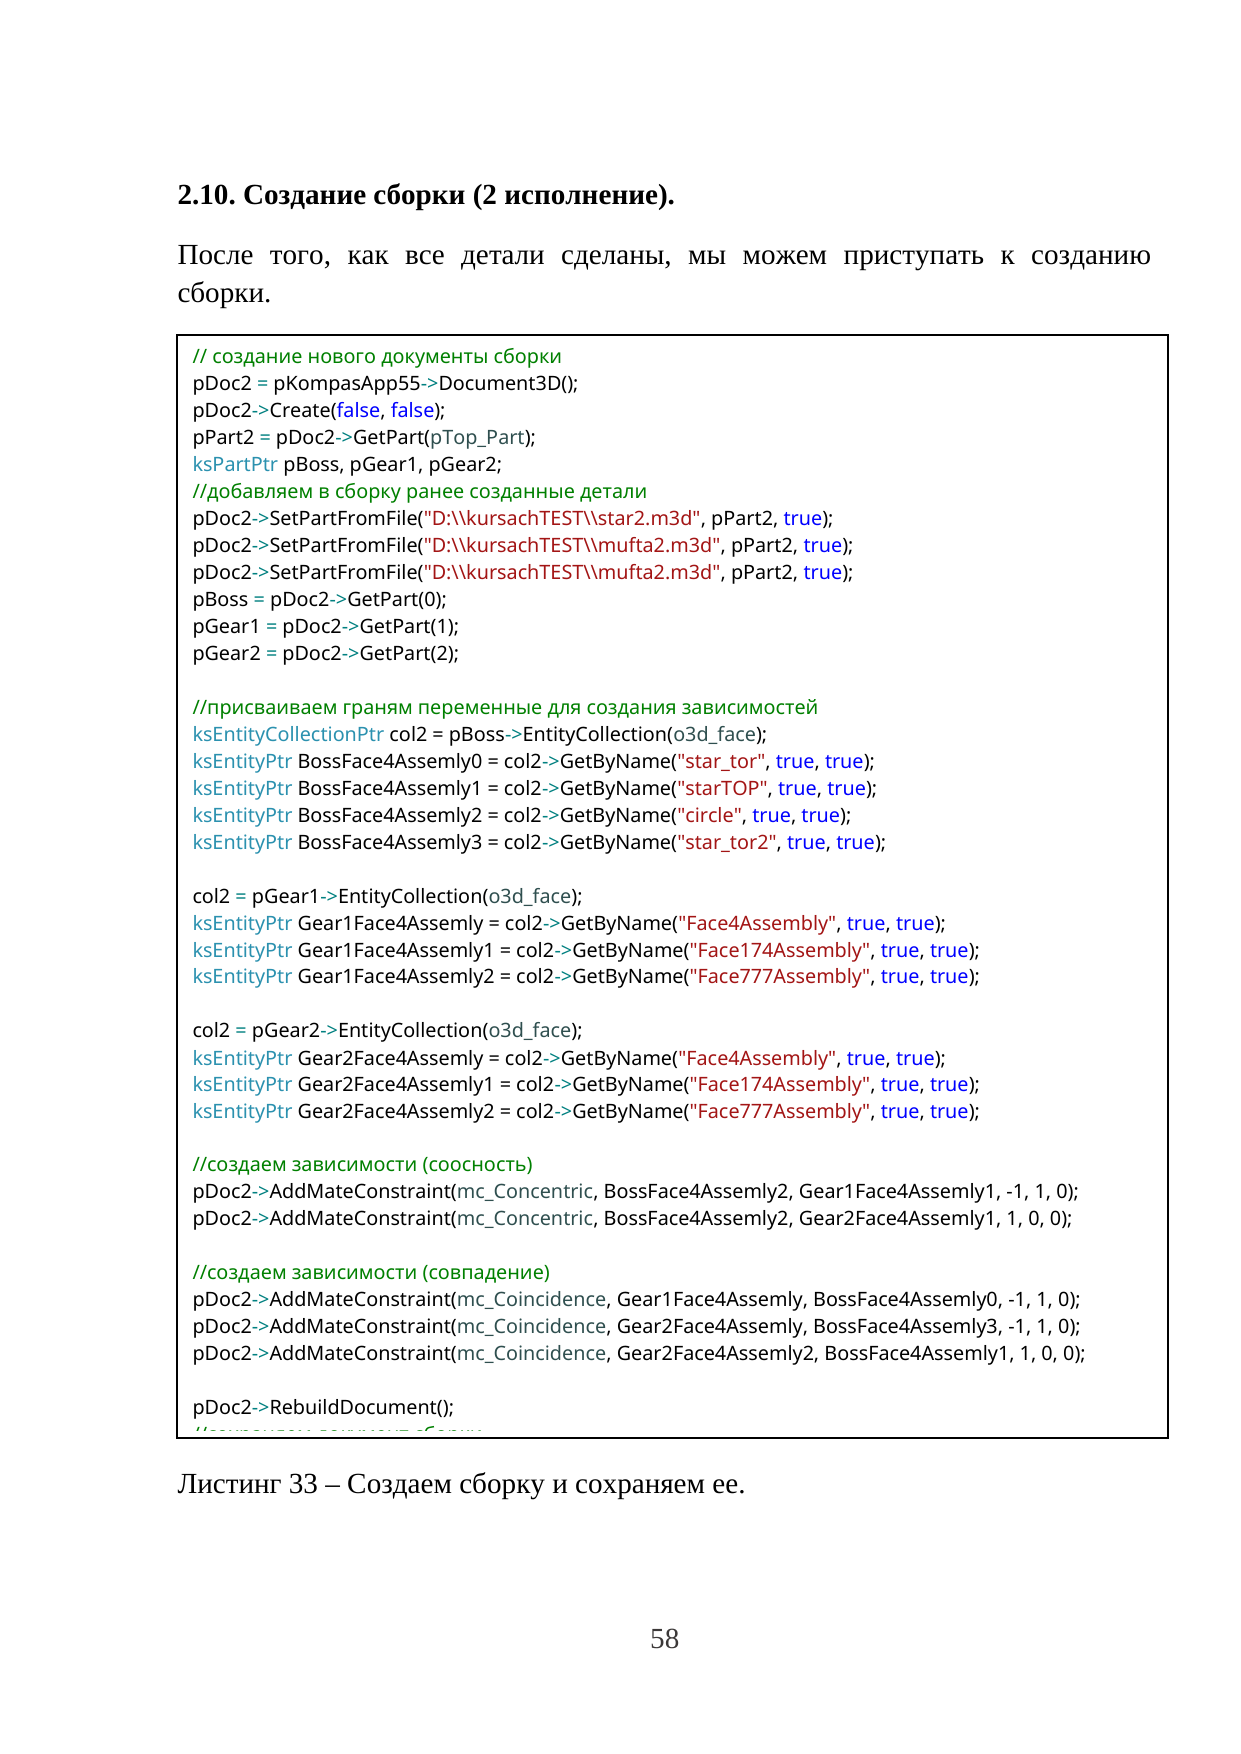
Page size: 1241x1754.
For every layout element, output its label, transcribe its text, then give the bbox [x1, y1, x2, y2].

text 2.10. Создание сборки (2 исполнение). [177, 177, 1152, 211]
text После того, как все детали сделаны, мы можем приступать к созданию сборки. [177, 237, 1152, 309]
text Листинг 33 – Создаем сборку и сохраняем ее. [177, 1466, 1152, 1499]
